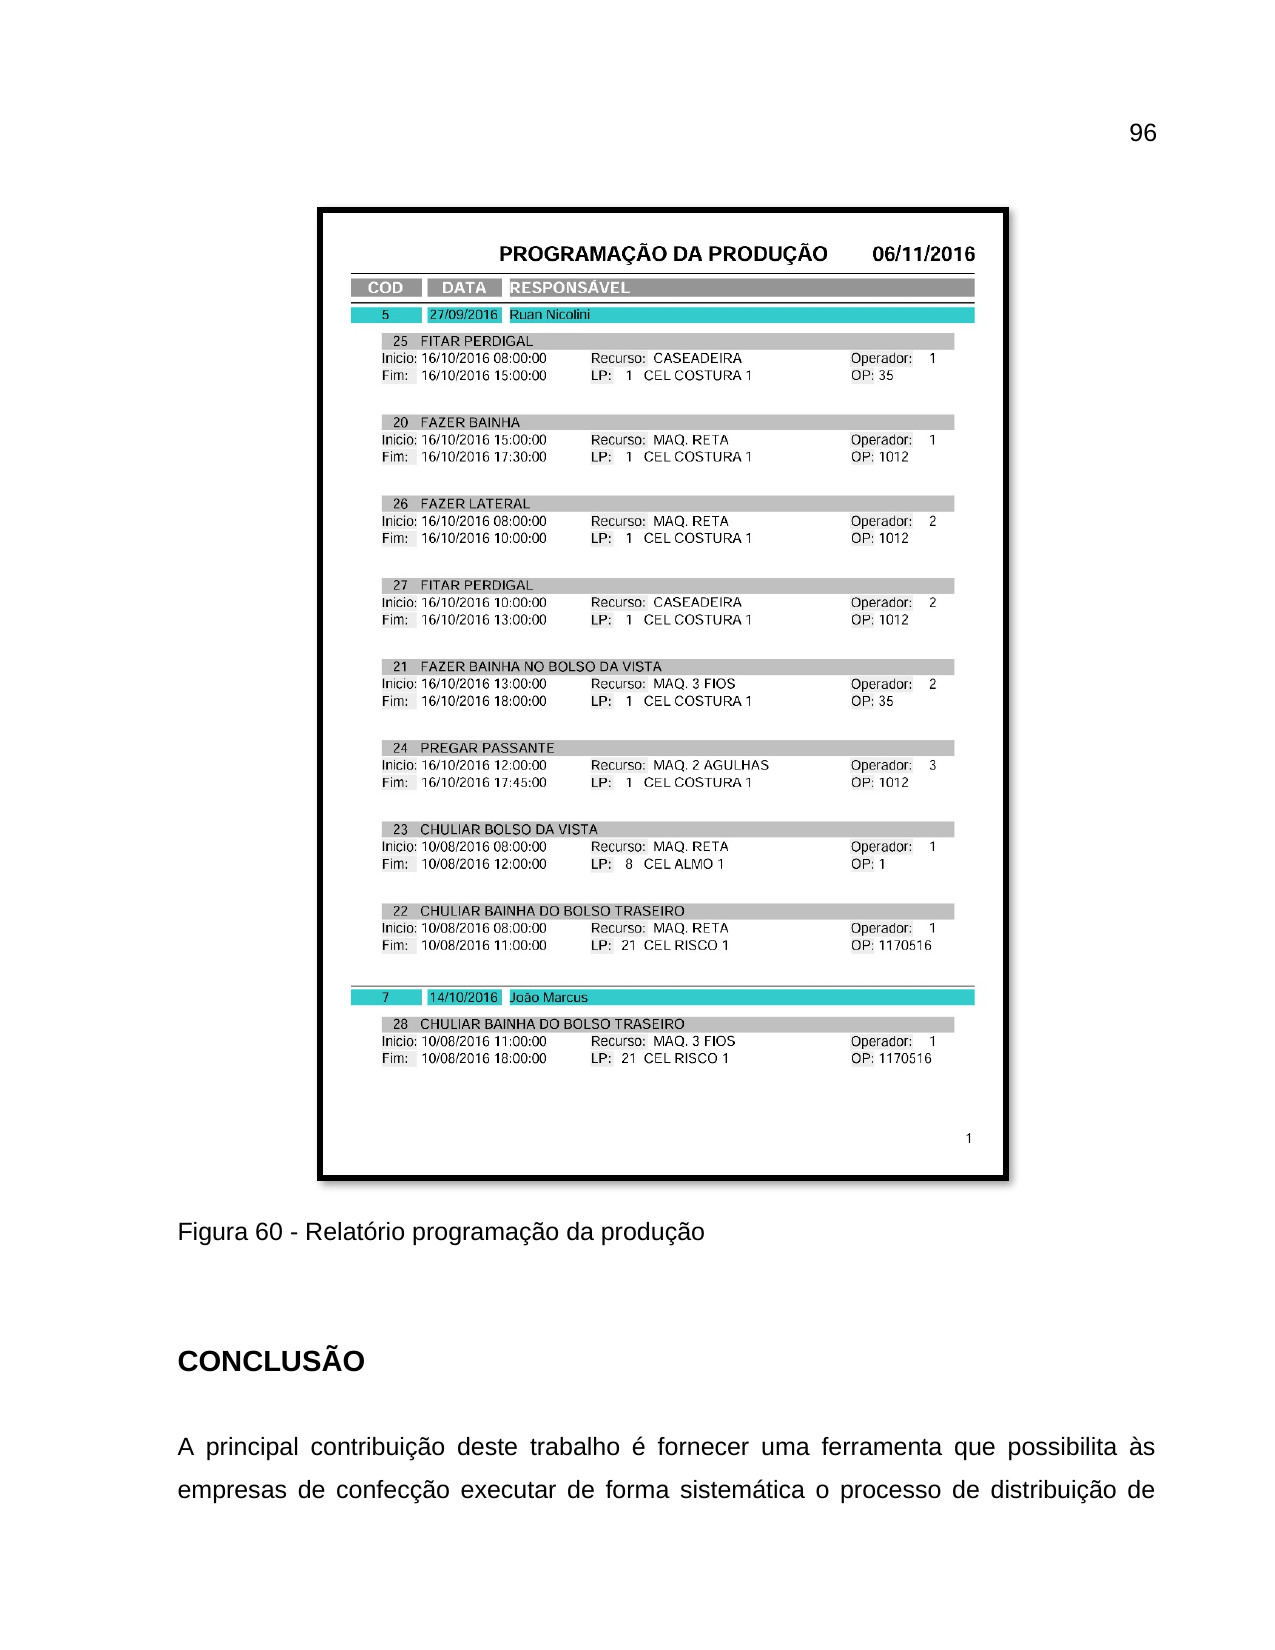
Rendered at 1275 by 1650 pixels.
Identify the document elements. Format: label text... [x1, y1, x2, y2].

picture [323, 213, 1003, 1175]
subtitle Conclusão [177, 1344, 1157, 1378]
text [177, 1432, 1157, 1504]
text Figura 60 - Relatório programação da produção [177, 1217, 1157, 1245]
